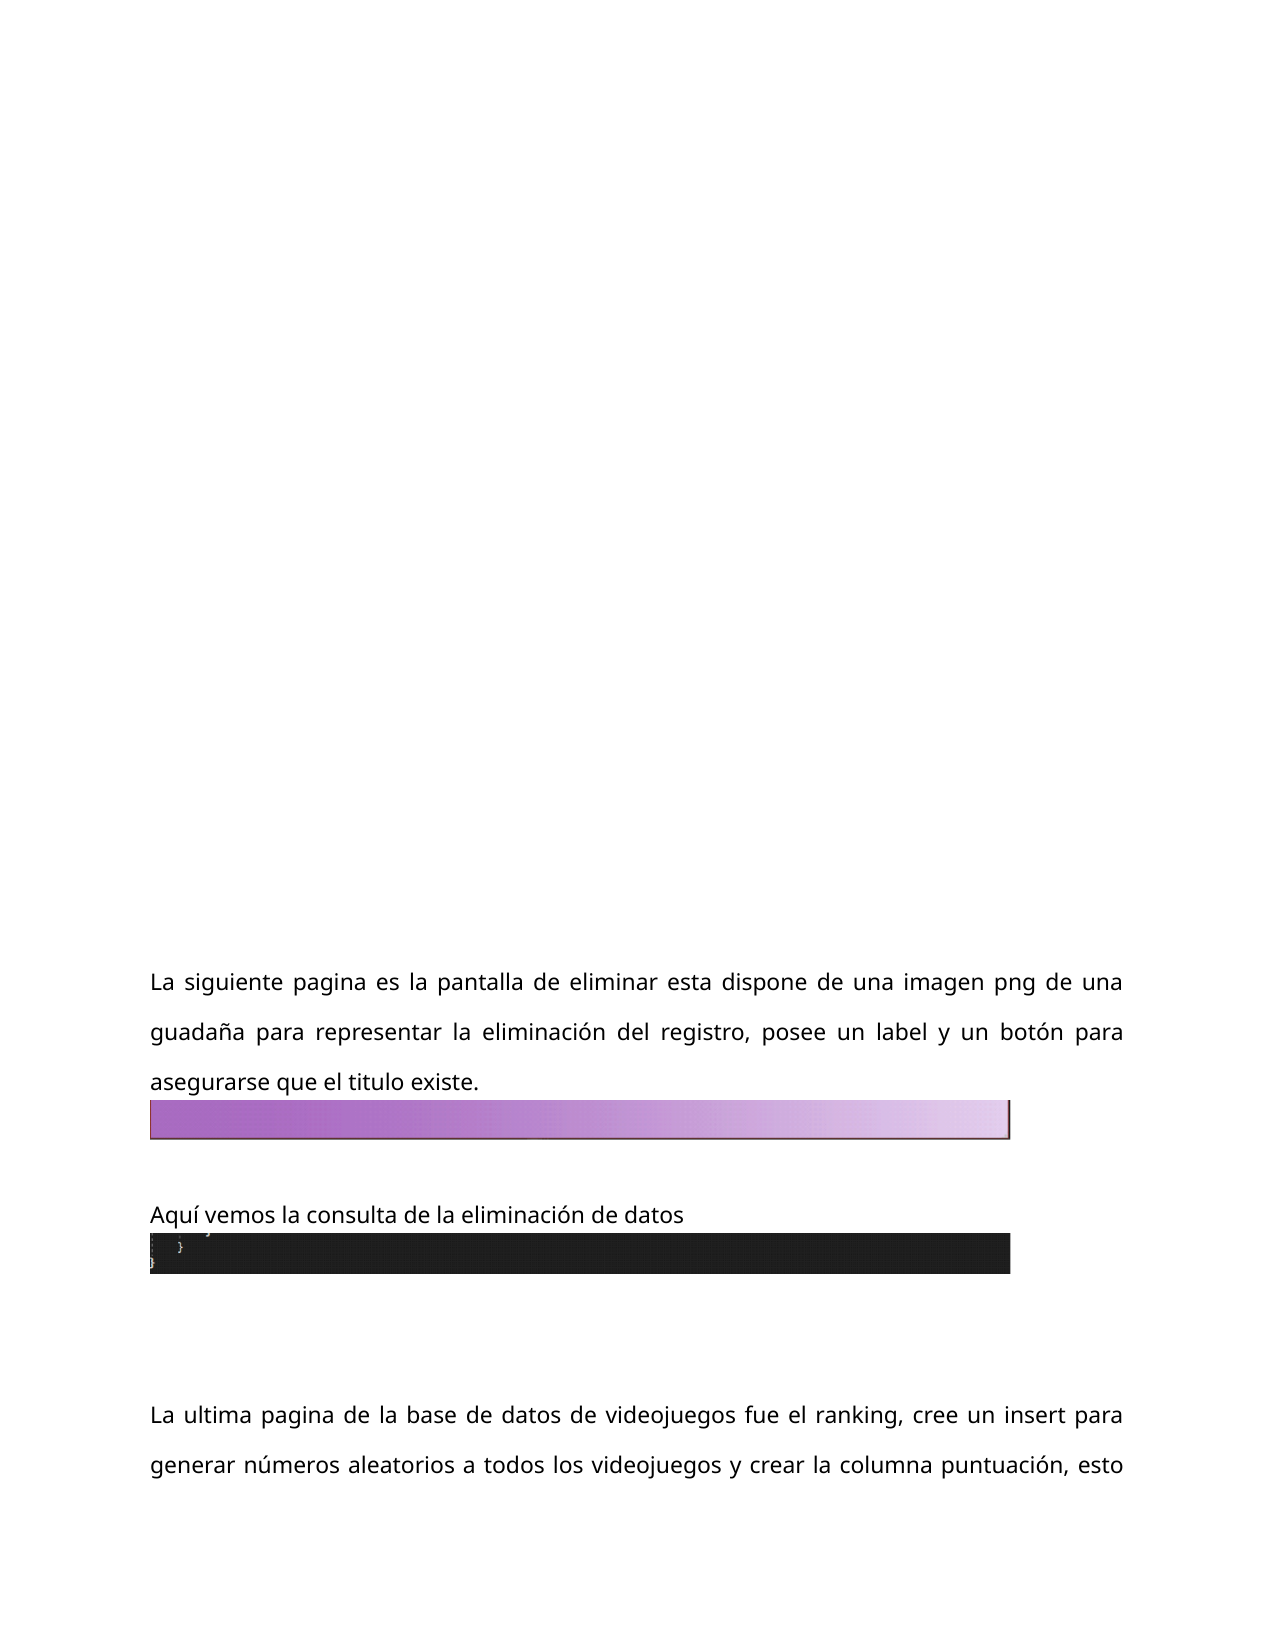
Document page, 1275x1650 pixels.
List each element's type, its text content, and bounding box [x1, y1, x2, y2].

text La siguiente pagina es la pantalla de eliminar esta dispone de una imagen png de una guadaña para representar la eliminación del registro, posee un label y un botón para asegurarse que el titulo existe. [150, 950, 1125, 1100]
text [150, 1383, 1125, 1483]
text Aquí vemos la consulta de la eliminación de datos [150, 1183, 1125, 1233]
